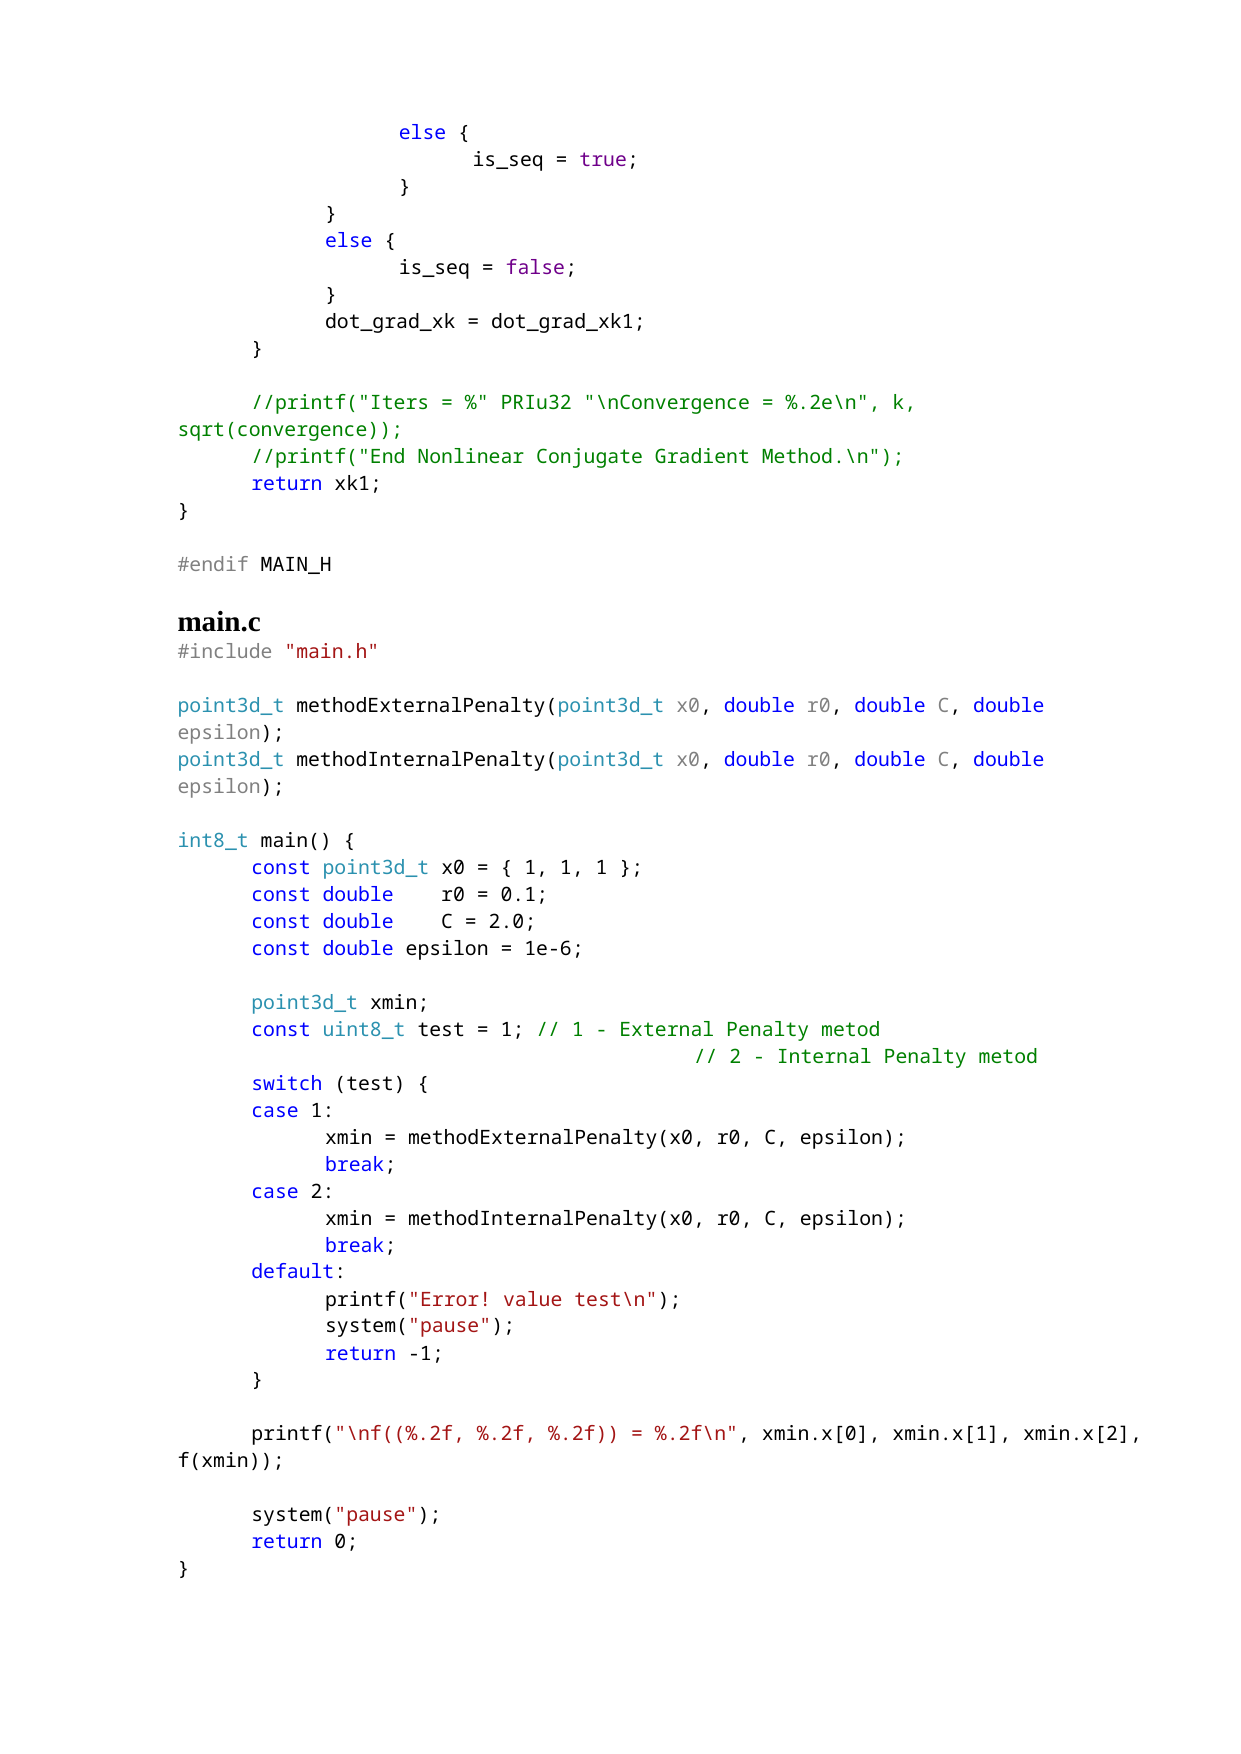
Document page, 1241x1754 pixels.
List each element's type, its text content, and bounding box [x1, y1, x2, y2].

text dot_grad_xk = dot_grad_xk1; [177, 307, 1152, 334]
text else { [177, 226, 1152, 253]
text const double r0 = 0.1; [177, 880, 1152, 907]
text } [177, 280, 1152, 307]
text //printf("Iters = %" PRIu32 "\nConvergence = %.2e\n", k, sqrt(convergence)); [177, 388, 1152, 442]
text int8_t main() { [177, 826, 1152, 853]
text return -1; [177, 1339, 1152, 1366]
text const double epsilon = 1e-6; [177, 934, 1152, 961]
text const uint8_t test = 1; // 1 - External Penalty metod [177, 1015, 1152, 1042]
text xmin = methodExternalPenalty(x0, r0, C, epsilon); [177, 1123, 1152, 1150]
text } [177, 496, 1152, 523]
text case 2: [177, 1177, 1152, 1204]
text break; [177, 1150, 1152, 1177]
text } [177, 172, 1152, 199]
text break; [177, 1231, 1152, 1258]
text xmin = methodInternalPenalty(x0, r0, C, epsilon); [177, 1204, 1152, 1231]
text #include "main.h" [177, 637, 1152, 664]
text is_seq = true; [177, 145, 1152, 172]
text else { [177, 118, 1152, 145]
text // 2 - Internal Penalty metod [177, 1042, 1152, 1069]
text printf("Error! value test\n"); [177, 1285, 1152, 1312]
text system("pause"); [177, 1312, 1152, 1339]
text } [177, 199, 1152, 226]
text point3d_t xmin; [177, 988, 1152, 1015]
text #endif MAIN_H [177, 550, 1152, 577]
text system("pause"); [177, 1501, 1152, 1528]
text } [177, 1366, 1152, 1393]
text printf("\nf((%.2f, %.2f, %.2f)) = %.2f\n", xmin.x[0], xmin.x[1], xmin.x[2], f(xmin)); [177, 1420, 1152, 1474]
text point3d_t methodExternalPenalty(point3d_t x0, double r0, double C, double epsilon); [177, 691, 1152, 745]
text main.c [177, 604, 1152, 637]
text const point3d_t x0 = { 1, 1, 1 }; [177, 853, 1152, 880]
text default: [177, 1258, 1152, 1285]
text is_seq = false; [177, 253, 1152, 280]
text return 0; [177, 1528, 1152, 1554]
text return xk1; [177, 469, 1152, 496]
text //printf("End Nonlinear Conjugate Gradient Method.\n"); [177, 442, 1152, 469]
text } [177, 334, 1152, 361]
text case 1: [177, 1096, 1152, 1123]
text point3d_t methodInternalPenalty(point3d_t x0, double r0, double C, double epsilon); [177, 745, 1152, 799]
text const double C = 2.0; [177, 907, 1152, 934]
text switch (test) { [177, 1069, 1152, 1096]
text } [177, 1554, 1152, 1582]
